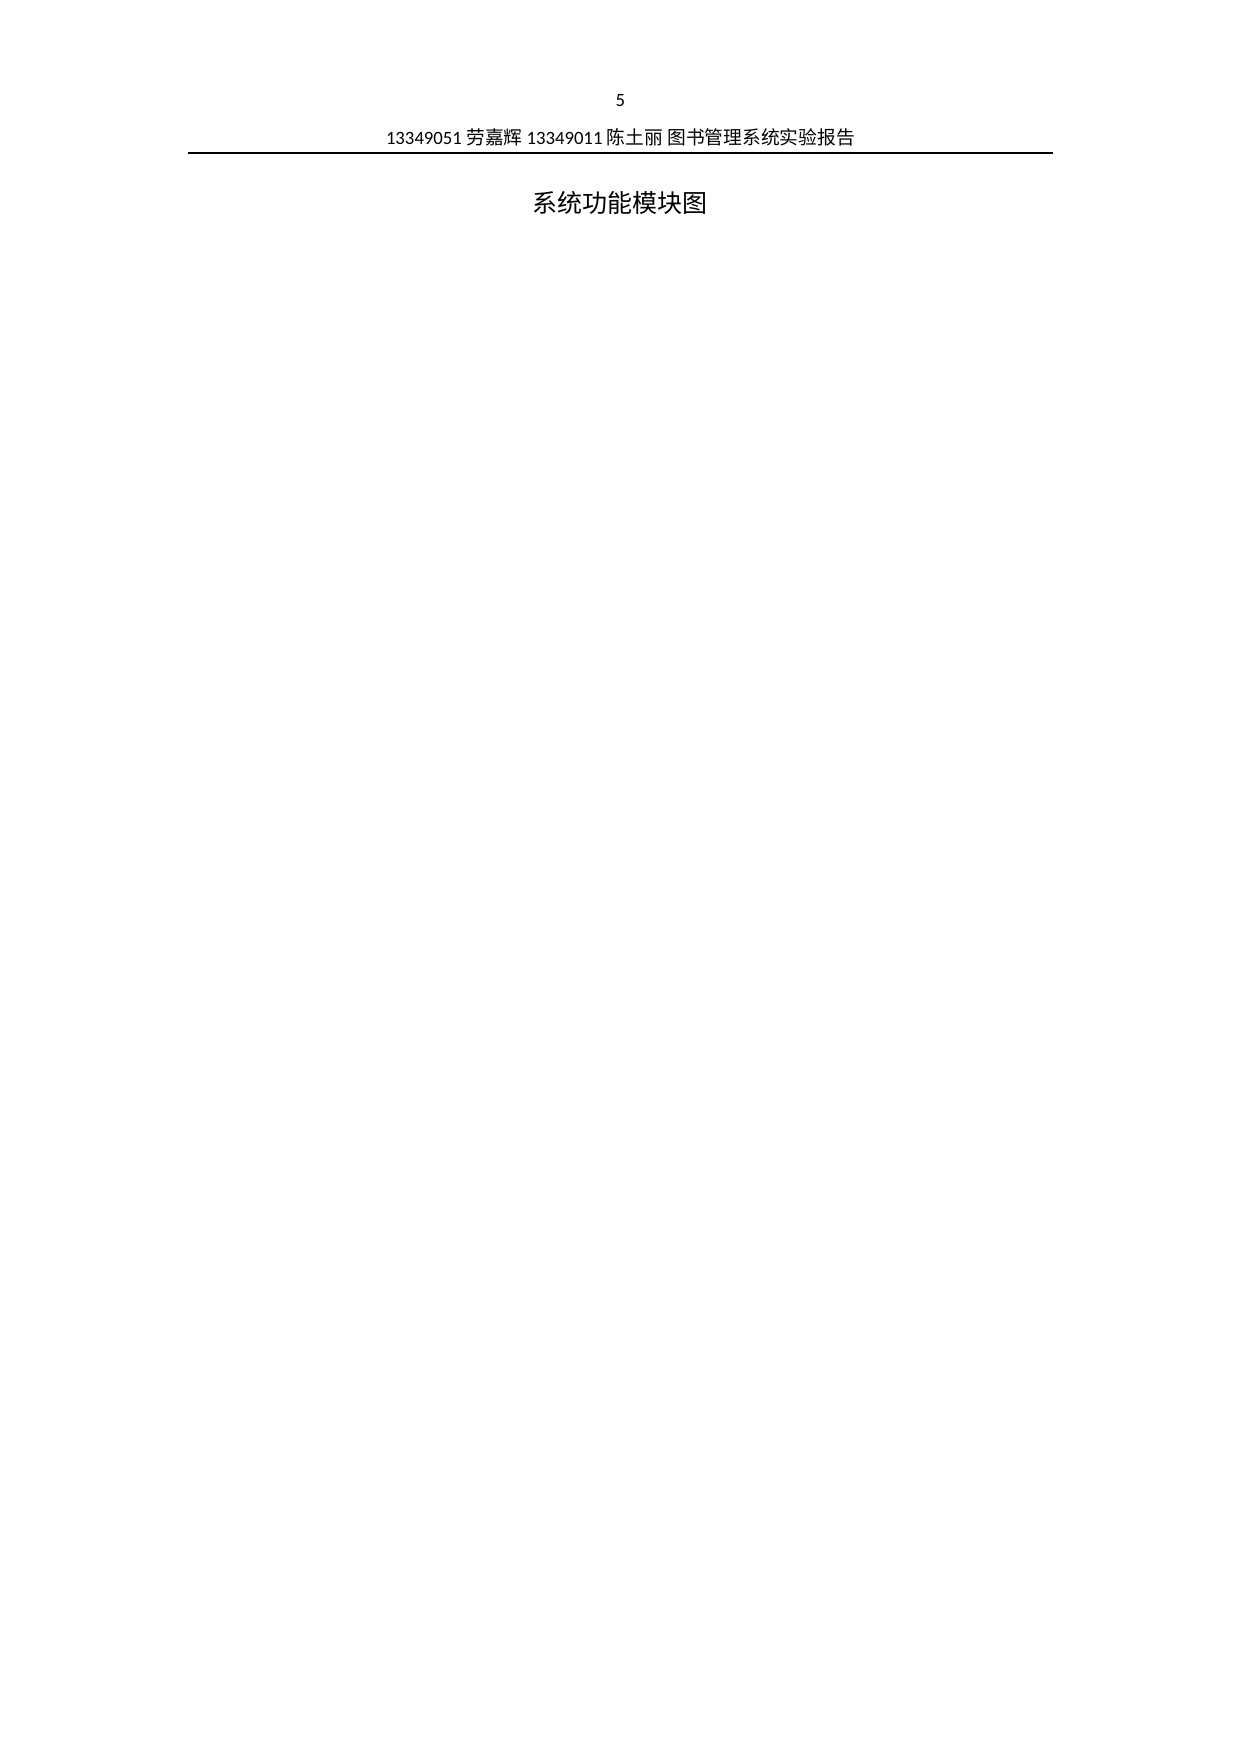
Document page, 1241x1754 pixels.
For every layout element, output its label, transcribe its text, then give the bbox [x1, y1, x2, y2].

text 系统功能模块图 [187, 169, 1053, 234]
